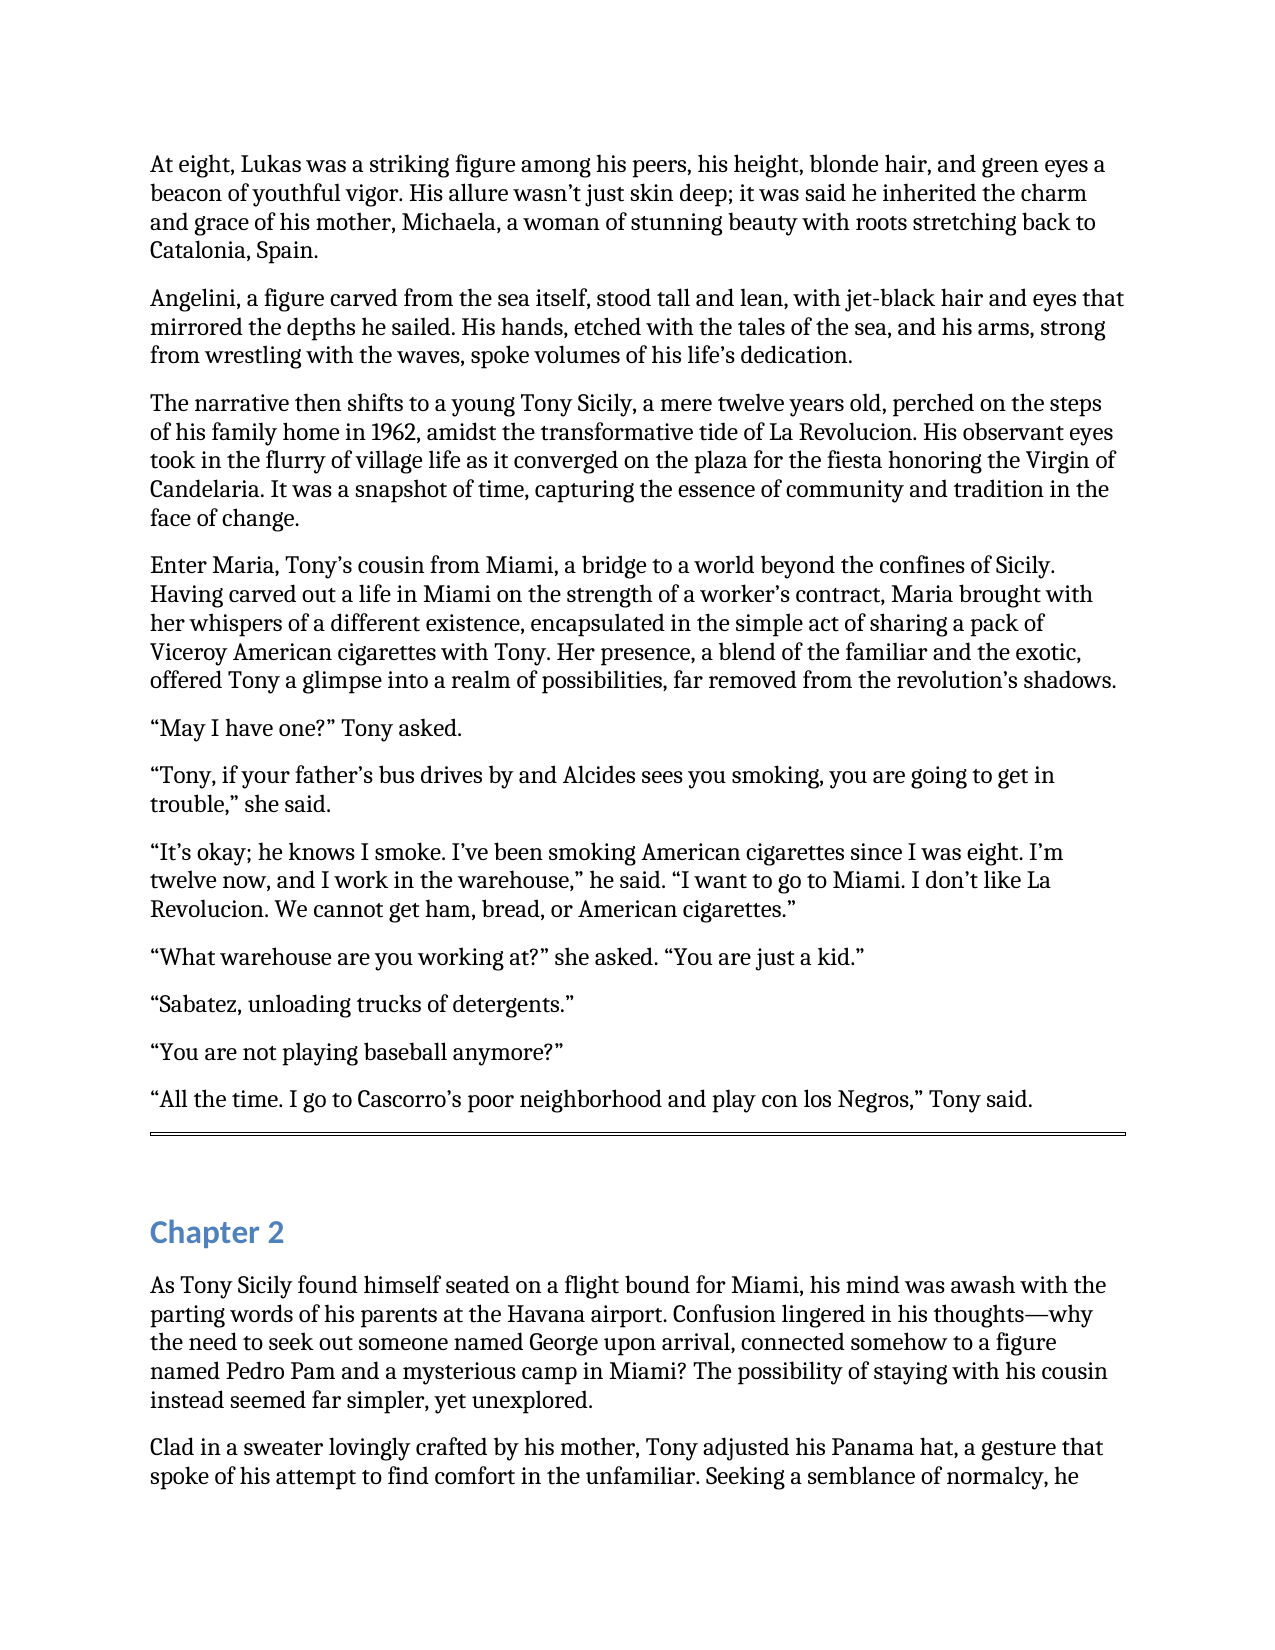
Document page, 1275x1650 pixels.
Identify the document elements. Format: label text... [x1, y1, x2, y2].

text Enter Maria, Tony’s cousin from Miami, a bridge to a world beyond the confines of Sicily. Having carved out a life in Miami on the strength of a worker’s contract, Maria brought with her whispers of a different existence, encapsulated in the simple act of sharing a pack of Viceroy American cigarettes with Tony. Her presence, a blend of the familiar and the exotic, offered Tony a glimpse into a realm of possibilities, far removed from the revolution’s shadows. [150, 551, 1125, 695]
text “All the time. I go to Cascorro’s poor neighborhood and play con los Negros,” Tony said. [150, 1085, 1125, 1114]
subtitle Chapter 2 [150, 1211, 1125, 1252]
text The narrative then shifts to a young Tony Sicily, a mere twelve years old, perched on the steps of his family home in 1962, amidst the transformative tide of La Revolucion. His observant eyes took in the flurry of village life as it converged on the plaza for the fiesta honoring the Virgin of Candelaria. It was a snapshot of time, capturing the essence of community and tradition in the face of change. [150, 389, 1125, 532]
text “You are not playing baseball anymore?” [150, 1037, 1125, 1066]
text At eight, Lukas was a striking figure among his peers, his height, blonde hair, and green eyes a beacon of youthful vigor. His allure wasn’t just skin deep; it was said he inherited the charm and grace of his mother, Michaela, a woman of stunning beauty with roots stretching back to Catalonia, Spain. [150, 150, 1125, 265]
text “May I have one?” Tony asked. [150, 714, 1125, 742]
text “It’s okay; he knows I smoke. I’ve been smoking American cigarettes since I was eight. I’m twelve now, and I work in the warehouse,” he said. “I want to go to Miami. I don’t like La Revolucion. We cannot get ham, bread, or American cigarettes.” [150, 837, 1125, 924]
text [150, 1433, 1125, 1491]
text Angelini, a figure carved from the sea itself, stood tall and lean, with jet-black hair and eyes that mirrored the depths he sailed. His hands, etched with the tales of the sea, and his arms, strong from wrestling with the waves, spoke volumes of his life’s dedication. [150, 284, 1125, 370]
text “Tony, if your father’s bus drives by and Alcides sees you smoking, you are going to get in trouble,” she said. [150, 761, 1125, 819]
text “What warehouse are you working at?” she asked. “You are just a kid.” [150, 942, 1125, 971]
text As Tony Sicily found himself seated on a flight bound for Miami, his mind was awash with the parting words of his parents at the Havana airport. Confusion lingered in his thoughts—why the need to seek out someone named George upon arrival, connected somehow to a figure named Pedro Pam and a mysterious camp in Miami? The possibility of staying with his cousin instead seemed far simpler, yet unexplored. [150, 1271, 1125, 1414]
text “Sabatez, unloading trucks of detergents.” [150, 990, 1125, 1019]
